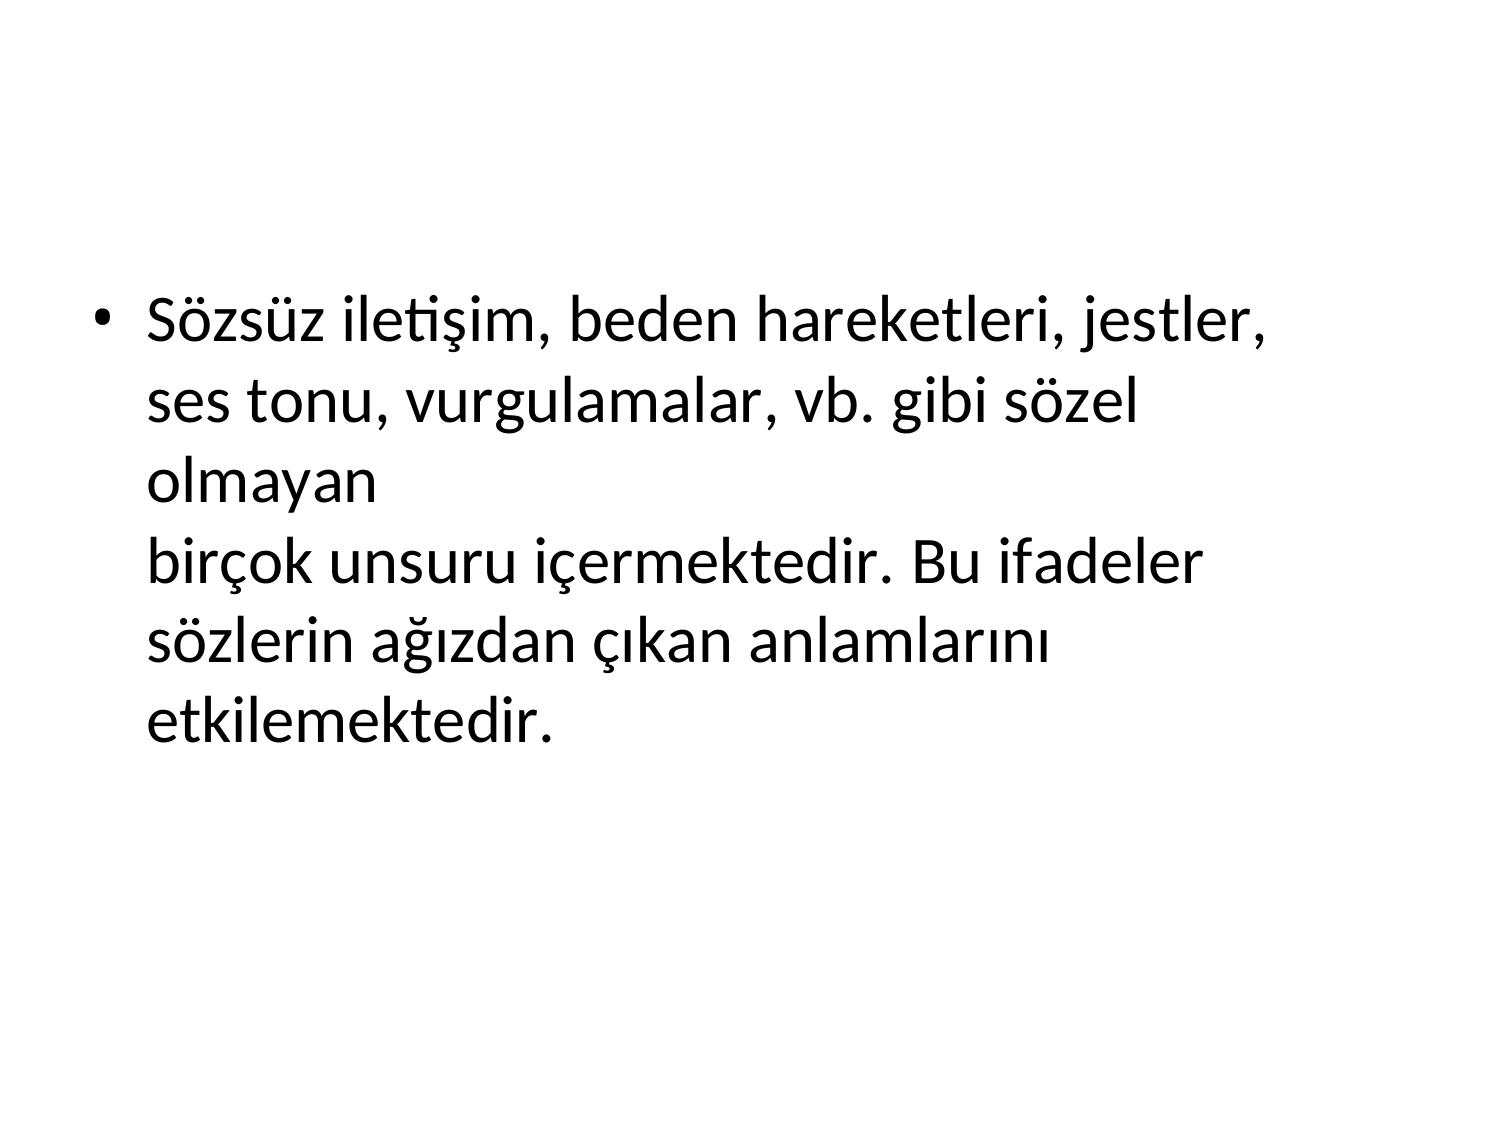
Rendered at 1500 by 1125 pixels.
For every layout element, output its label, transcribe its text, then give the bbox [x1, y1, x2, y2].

text birçok unsuru içermektedir. Bu ifadeler sözlerin ağızdan çıkan anlamlarını etkilemektedir. [146, 519, 1292, 759]
list Sözsüz iletişim, beden hareketleri, jestler, ses tonu, vurgulamalar, vb. gibi sözel olmayan [90, 270, 1359, 519]
